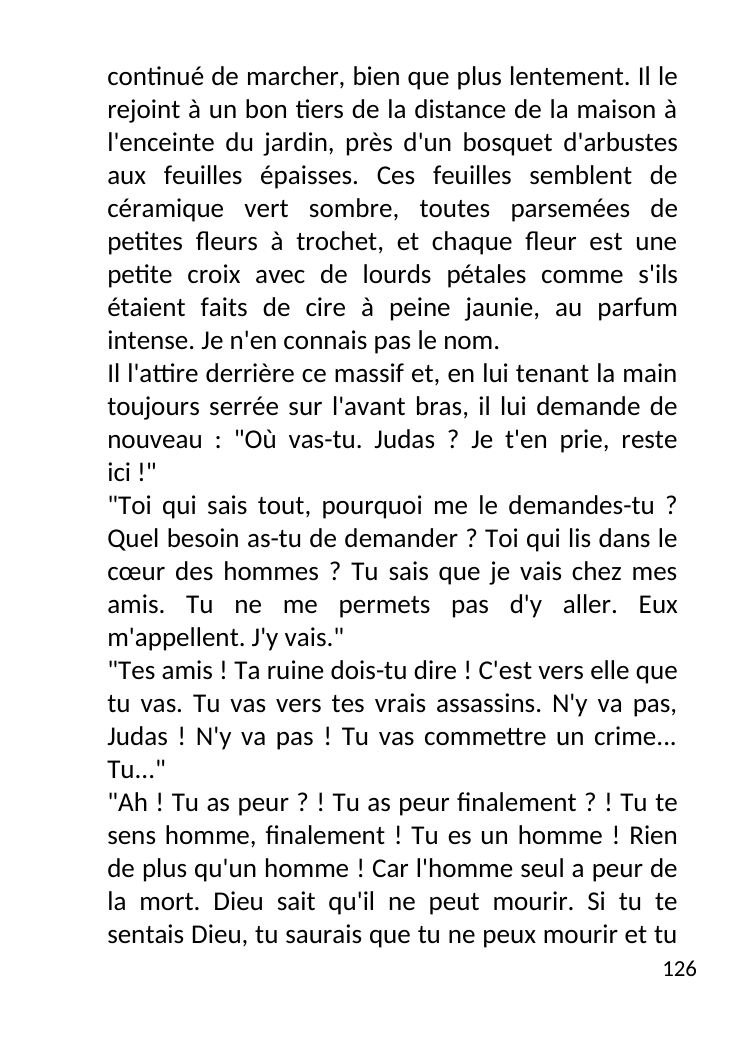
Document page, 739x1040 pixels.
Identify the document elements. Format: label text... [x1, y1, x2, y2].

text "Tes amis ! Ta ruine dois-tu dire ! C'est vers elle que tu vas. Tu vas vers tes vrais assassins. N'y va pas, Judas ! N'y va pas ! Tu vas commettre un crime... Tu..." [107, 653, 678, 786]
text Il l'attire derrière ce massif et, en lui tenant la main toujours serrée sur l'avant bras, il lui demande de nouveau : "Où vas-tu. Judas ? Je t'en prie, reste ici !" [107, 356, 678, 488]
text "Toi qui sais tout, pourquoi me le demandes-tu ? Quel besoin as-tu de demander ? Toi qui lis dans le cœur des hommes ? Tu sais que je vais chez mes amis. Tu ne me permets pas d'y aller. Eux m'appellent. J'y vais." [107, 488, 678, 653]
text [107, 59, 678, 356]
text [107, 786, 678, 951]
